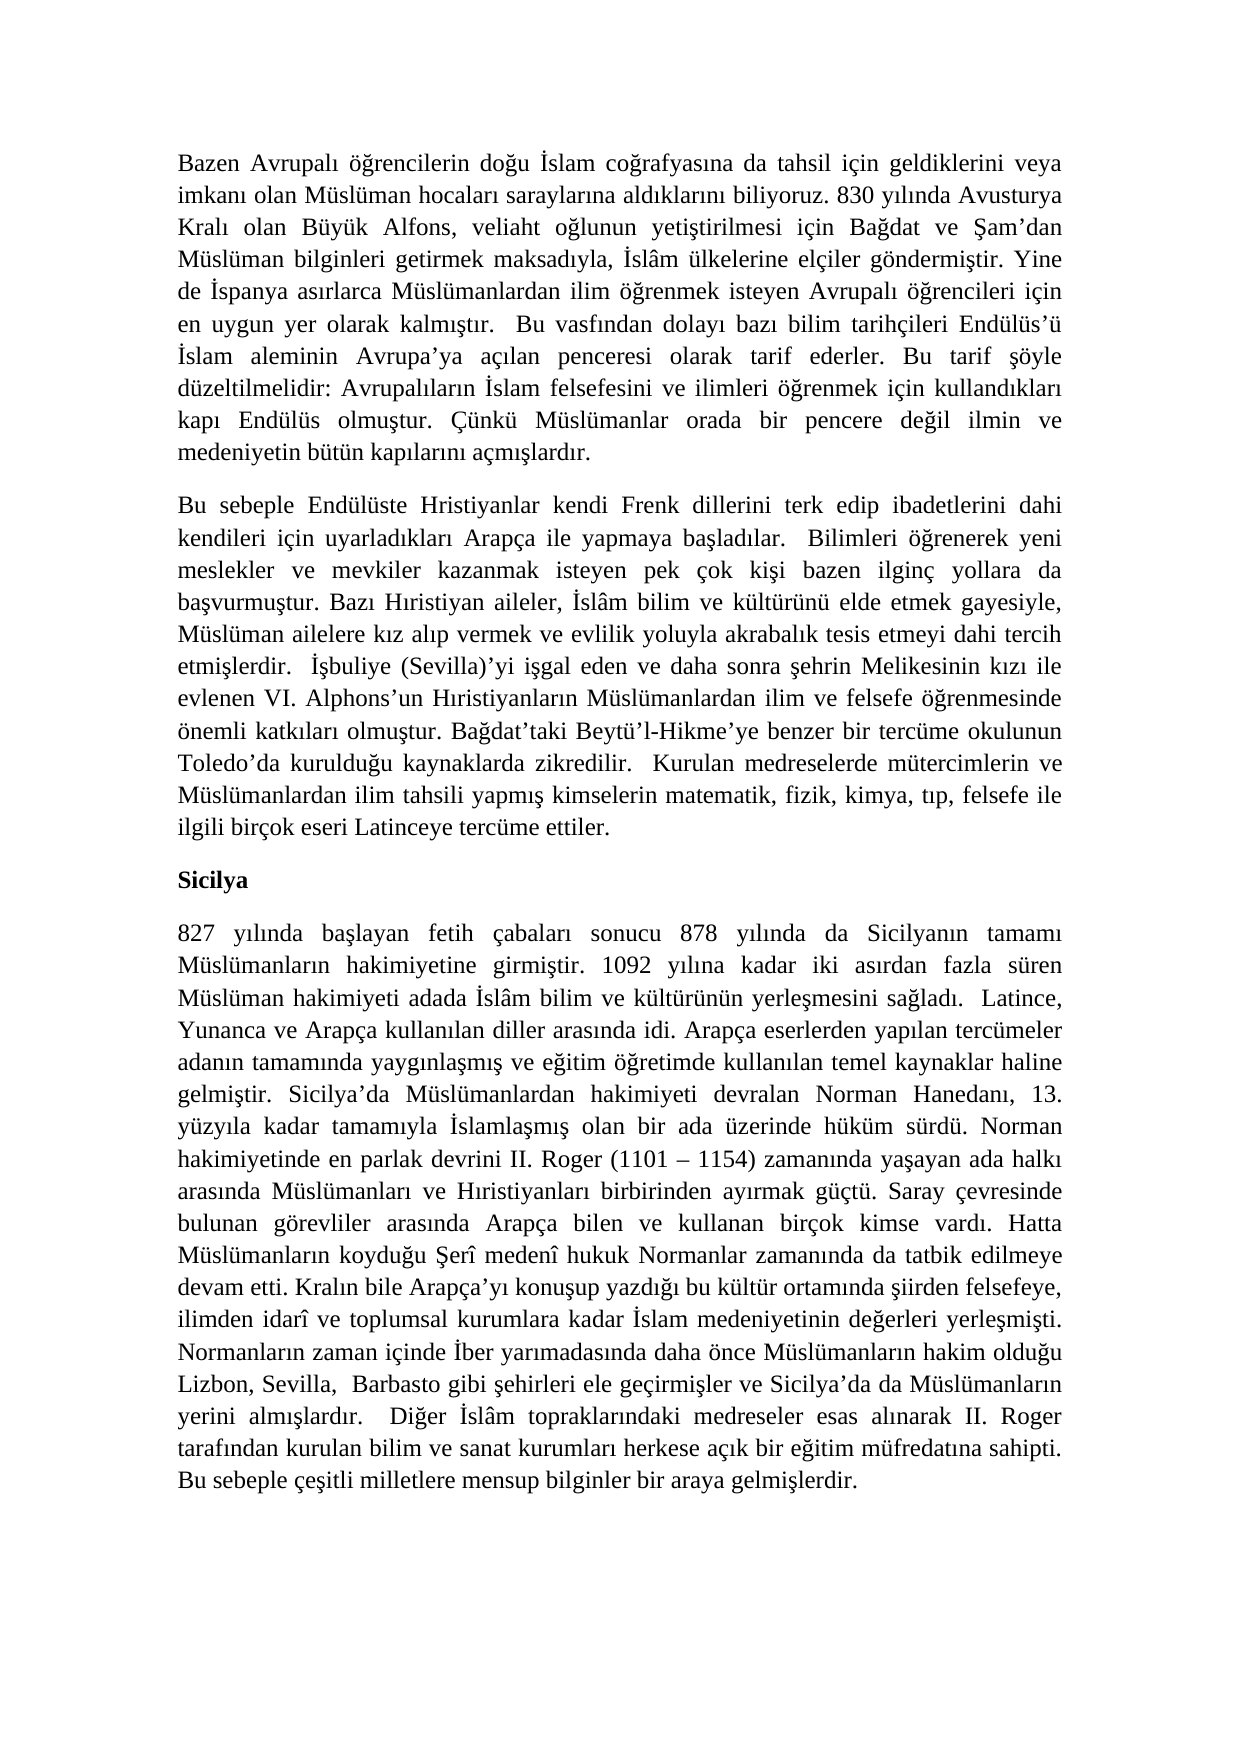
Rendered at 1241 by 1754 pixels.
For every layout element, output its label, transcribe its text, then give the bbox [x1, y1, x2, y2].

text Bazen Avrupalı öğrencilerin doğu İslam coğrafyasına da tahsil için geldiklerini veya imkanı olan Müslüman hocaları saraylarına aldıklarını biliyoruz. 830 yılında Avusturya Kralı olan Büyük Alfons, veliaht oğlunun yetiştirilmesi için Bağdat ve Şam’dan Müslüman bilginleri getirmek maksadıyla, İslâm ülkelerine elçiler göndermiştir. Yine de İspanya asırlarca Müslümanlardan ilim öğrenmek isteyen Avrupalı öğrencileri için en uygun yer olarak kalmıştır. Bu vasfından dolayı bazı bilim tarihçileri Endülüs’ü İslam aleminin Avrupa’ya açılan penceresi olarak tarif ederler. Bu tarif şöyle düzeltilmelidir: Avrupalıların İslam felsefesini ve ilimleri öğrenmek için kullandıkları kapı Endülüs olmuştur. Çünkü Müslümanlar orada bir pencere değil ilmin ve medeniyetin bütün kapılarını açmışlardır. [177, 148, 1063, 466]
text 827 yılında başlayan fetih çabaları sonucu 878 yılında da Sicilyanın tamamı Müslümanların hakimiyetine girmiştir. 1092 yılına kadar iki asırdan fazla süren Müslüman hakimiyeti adada İslâm bilim ve kültürünün yerleşmesini sağladı. Latince, Yunanca ve Arapça kullanılan diller arasında idi. Arapça eserlerden yapılan tercümeler adanın tamamında yaygınlaşmış ve eğitim öğretimde kullanılan temel kaynaklar haline gelmiştir. Sicilya’da Müslümanlardan hakimiyeti devralan Norman Hanedanı, 13. yüzyıla kadar tamamıyla İslamlaşmış olan bir ada üzerinde hüküm sürdü. Norman hakimiyetinde en parlak devrini II. Roger (1101 – 1154) zamanında yaşayan ada halkı arasında Müslümanları ve Hıristiyanları birbirinden ayırmak güçtü. Saray çevresinde bulunan görevliler arasında Arapça bilen ve kullanan birçok kimse vardı. Hatta Müslümanların koyduğu Şerî medenî hukuk Normanlar zamanında da tatbik edilmeye devam etti. Kralın bile Arapça’yı konuşup yazdığı bu kültür ortamında şiirden felsefeye, ilimden idarî ve toplumsal kurumlara kadar İslam medeniyetinin değerleri yerleşmişti. Normanların zaman içinde İber yarımadasında daha önce Müslümanların hakim olduğu Lizbon, Sevilla, Barbasto gibi şehirleri ele geçirmişler ve Sicilya’da da Müslümanların yerini almışlardır. Diğer İslâm topraklarındaki medreseler esas alınarak II. Roger tarafından kurulan bilim ve sanat kurumları herkese açık bir eğitim müfredatına sahipti. Bu sebeple çeşitli milletlere mensup bilginler bir araya gelmişlerdir. [177, 918, 1063, 1494]
text Bu sebeple Endülüste Hristiyanlar kendi Frenk dillerini terk edip ibadetlerini dahi kendileri için uyarladıkları Arapça ile yapmaya başladılar. Bilimleri öğrenerek yeni meslekler ve mevkiler kazanmak isteyen pek çok kişi bazen ilginç yollara da başvurmuştur. Bazı Hıristiyan aileler, İslâm bilim ve kültürünü elde etmek gayesiyle, Müslüman ailelere kız alıp vermek ve evlilik yoluyla akrabalık tesis etmeyi dahi tercih etmişlerdir. İşbuliye (Sevilla)’yi işgal eden ve daha sonra şehrin Melikesinin kızı ile evlenen VI. Alphons’un Hıristiyanların Müslümanlardan ilim ve felsefe öğrenmesinde önemli katkıları olmuştur. Bağdat’taki Beytü’l-Hikme’ye benzer bir tercüme okulunun Toledo’da kurulduğu kaynaklarda zikredilir. Kurulan medreselerde mütercimlerin ve Müslümanlardan ilim tahsili yapmış kimselerin matematik, fizik, kimya, tıp, felsefe ile ilgili birçok eseri Latinceye tercüme ettiler. [177, 490, 1063, 841]
text Sicilya [177, 865, 1063, 894]
